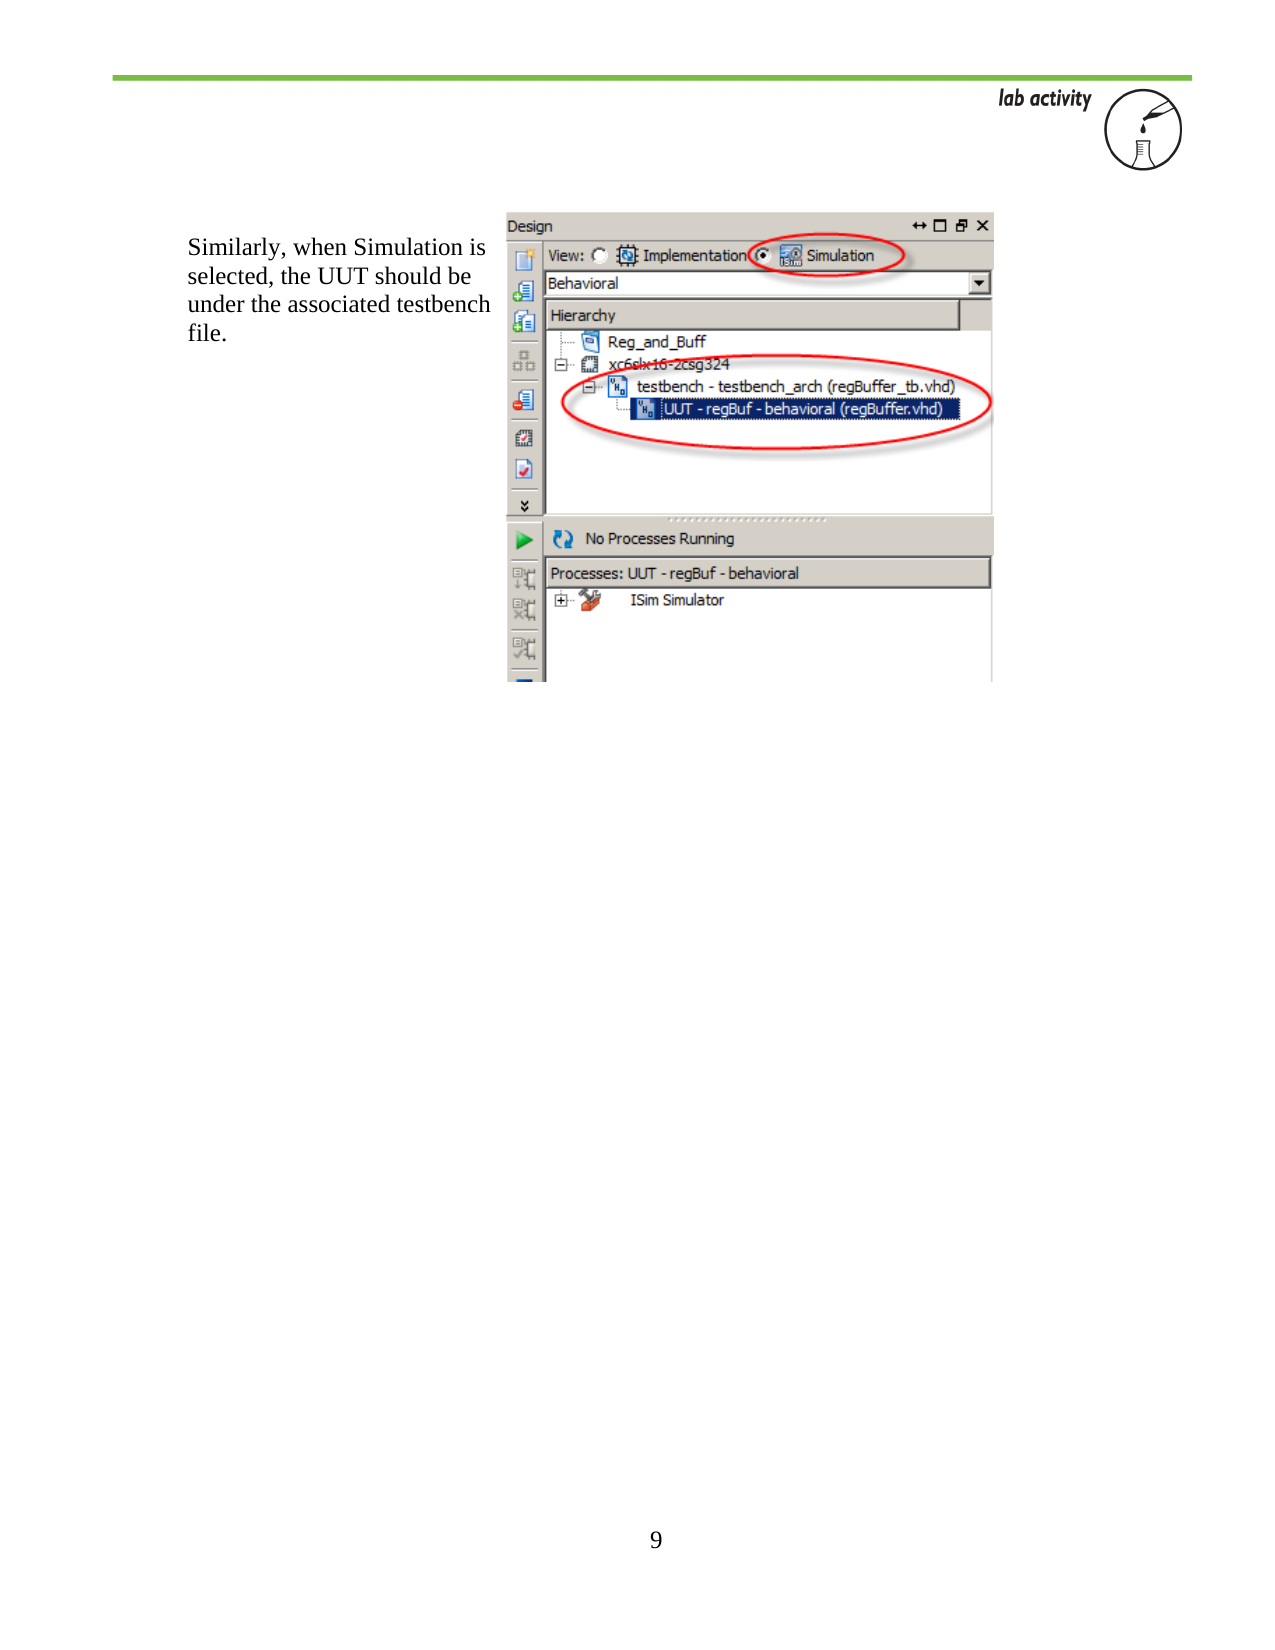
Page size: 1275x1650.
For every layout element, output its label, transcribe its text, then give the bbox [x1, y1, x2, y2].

picture [506, 211, 994, 682]
table_cell [499, 204, 1191, 710]
picture [112, 75, 1193, 204]
table_cell Similarly, when Simulation is selected, the UUT should be under the associated testbench file. [113, 204, 499, 710]
